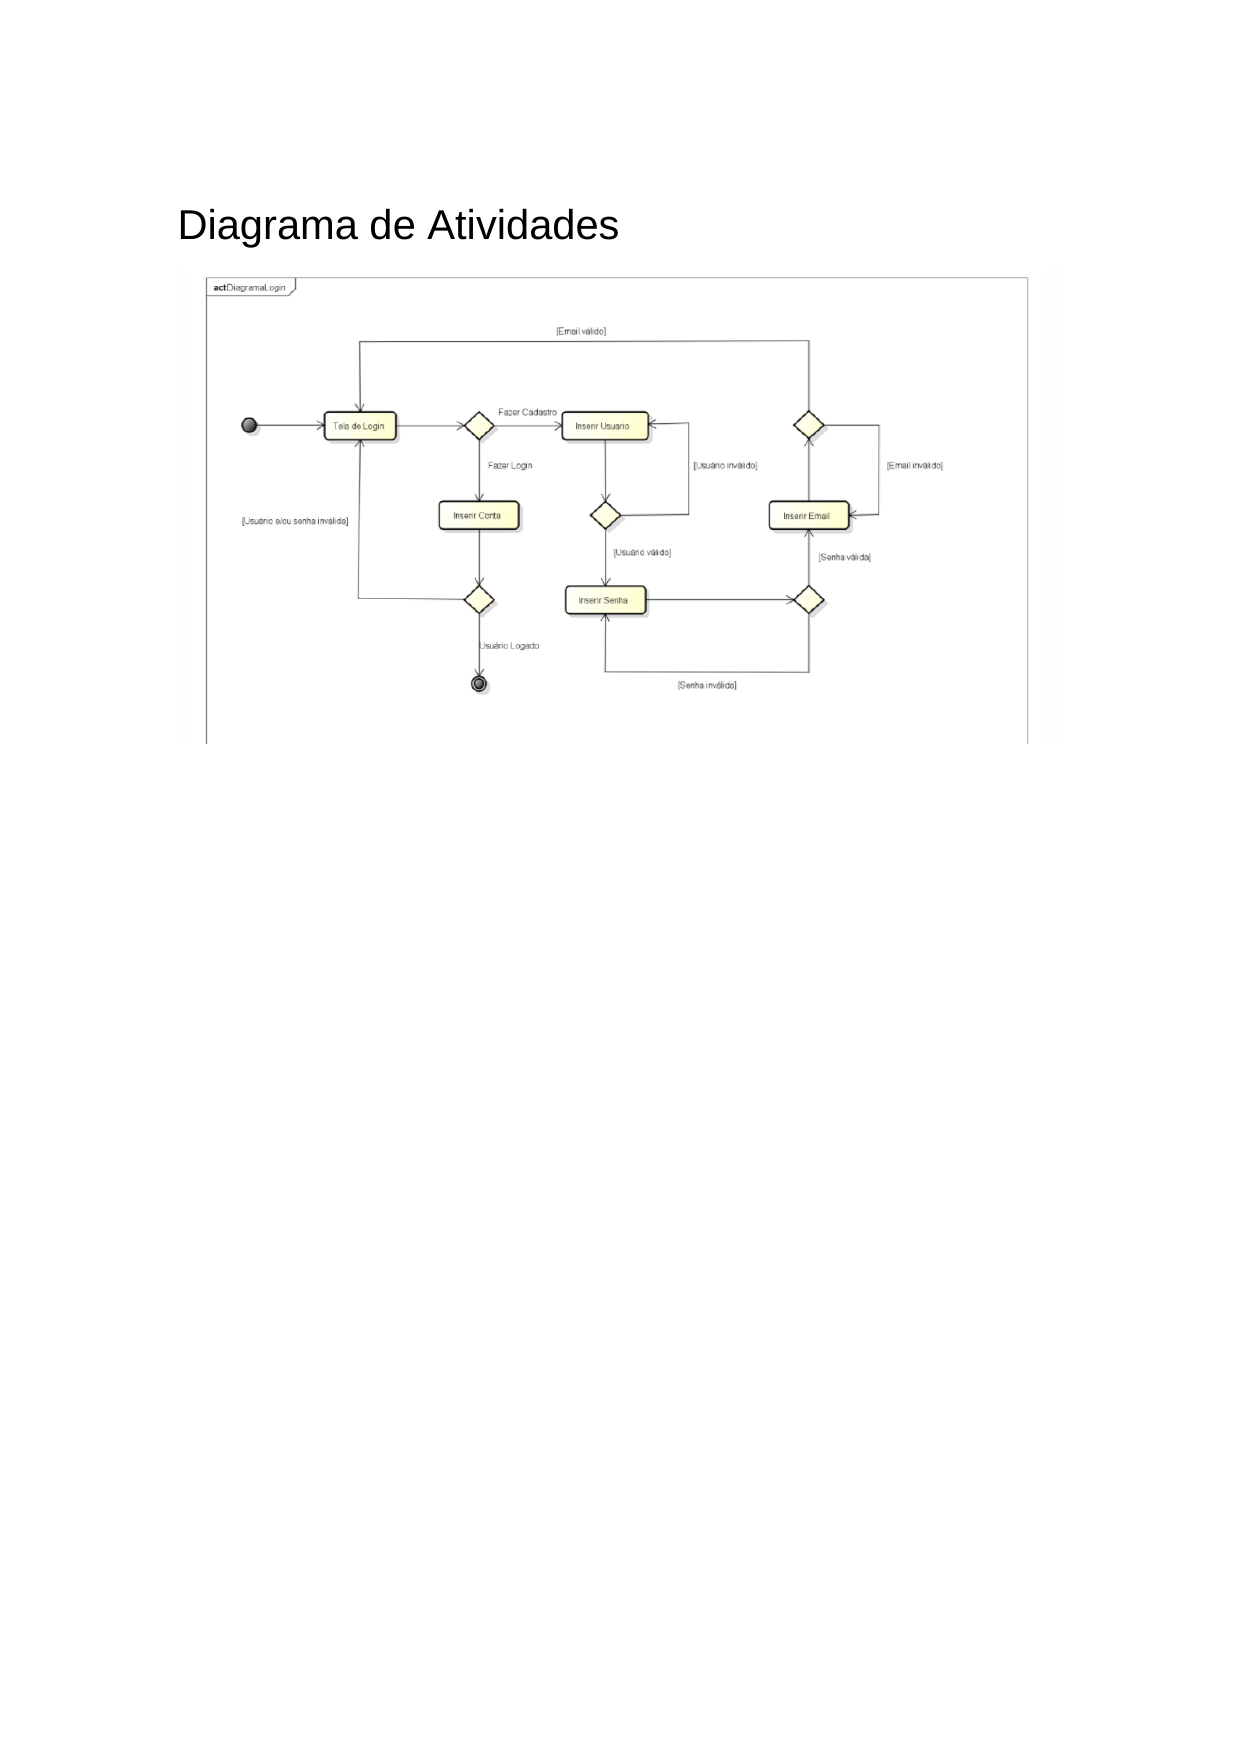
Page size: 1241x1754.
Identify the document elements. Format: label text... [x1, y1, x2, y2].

text Diagrama de Atividades [177, 200, 1063, 248]
picture [177, 268, 1063, 744]
